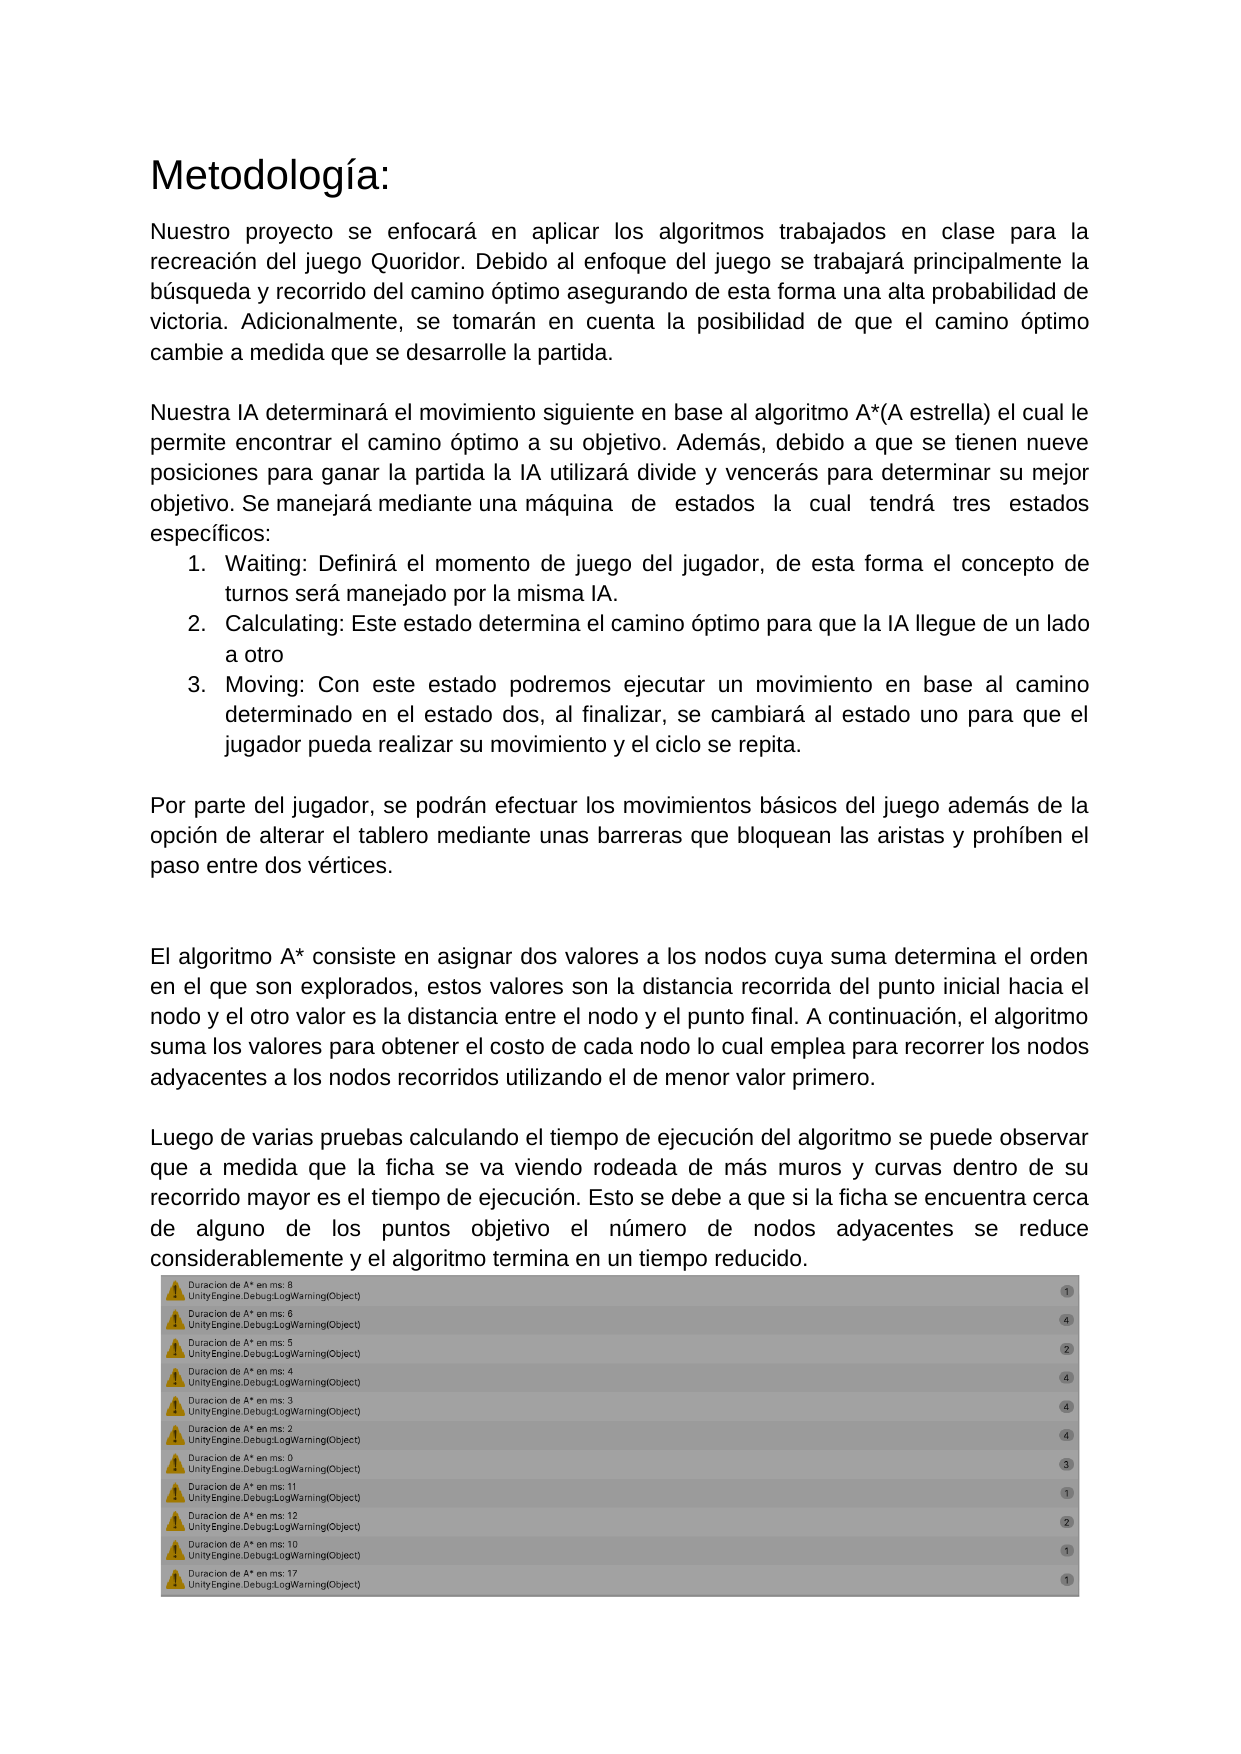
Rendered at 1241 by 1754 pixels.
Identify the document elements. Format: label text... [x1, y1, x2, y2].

picture [160, 1275, 1080, 1597]
list Calculating: Este estado determina el camino óptimo para que la IA llegue de un lado a otro [187, 610, 1090, 667]
text El algoritmo A* consiste en asignar dos valores a los nodos cuya suma determina el orden en el que son explorados, estos valores son la distancia recorrida del punto inicial hacia el nodo y el otro valor es la distancia entre el nodo y el punto final. A continuación, el algoritmo suma los valores para obtener el costo de cada nodo lo cual emplea para recorrer los nodos adyacentes a los nodos recorridos utilizando el de menor valor primero. [150, 943, 1090, 1090]
list Moving: Con este estado podremos ejecutar un movimiento en base al camino determinado en el estado dos, al finalizar, se cambiará al estado uno para que el jugador pueda realizar su movimiento y el ciclo se repita. [187, 671, 1090, 757]
text Luego de varias pruebas calculando el tiempo de ejecución del algoritmo se puede observar que a medida que la ficha se va viendo rodeada de más muros y curvas dentro de su recorrido mayor es el tiempo de ejecución. Esto se debe a que si la ficha se encuentra cerca de alguno de los puntos objetivo el número de nodos adyacentes se reduce considerablemente y el algoritmo termina en un tiempo reducido. [150, 1124, 1090, 1271]
list Waiting: Definirá el momento de juego del jugador, de esta forma el concepto de turnos será manejado por la misma IA. [187, 550, 1090, 606]
text Nuestra IA determinará el movimiento siguiente en base al algoritmo A*(A estrella) el cual le permite encontrar el camino óptimo a su objetivo. Además, debido a que se tienen nueve posiciones para ganar la partida la IA utilizará divide y vencerás para determinar su mejor objetivo. Se manejará mediante una máquina de estados la cual tendrá tres estados específicos: [150, 399, 1090, 546]
text Por parte del jugador, se podrán efectuar los movimientos básicos del juego además de la opción de alterar el tablero mediante unas barreras que bloquean las aristas y prohíben el paso entre dos vértices. [150, 792, 1090, 878]
subtitle Metodología: [150, 150, 1090, 198]
text Nuestro proyecto se enfocará en aplicar los algoritmos trabajados en clase para la recreación del juego Quoridor. Debido al enfoque del juego se trabajará principalmente la búsqueda y recorrido del camino óptimo asegurando de esta forma una alta probabilidad de victoria. Adicionalmente, se tomarán en cuenta la posibilidad de que el camino óptimo cambie a medida que se desarrolle la partida. [150, 218, 1090, 365]
